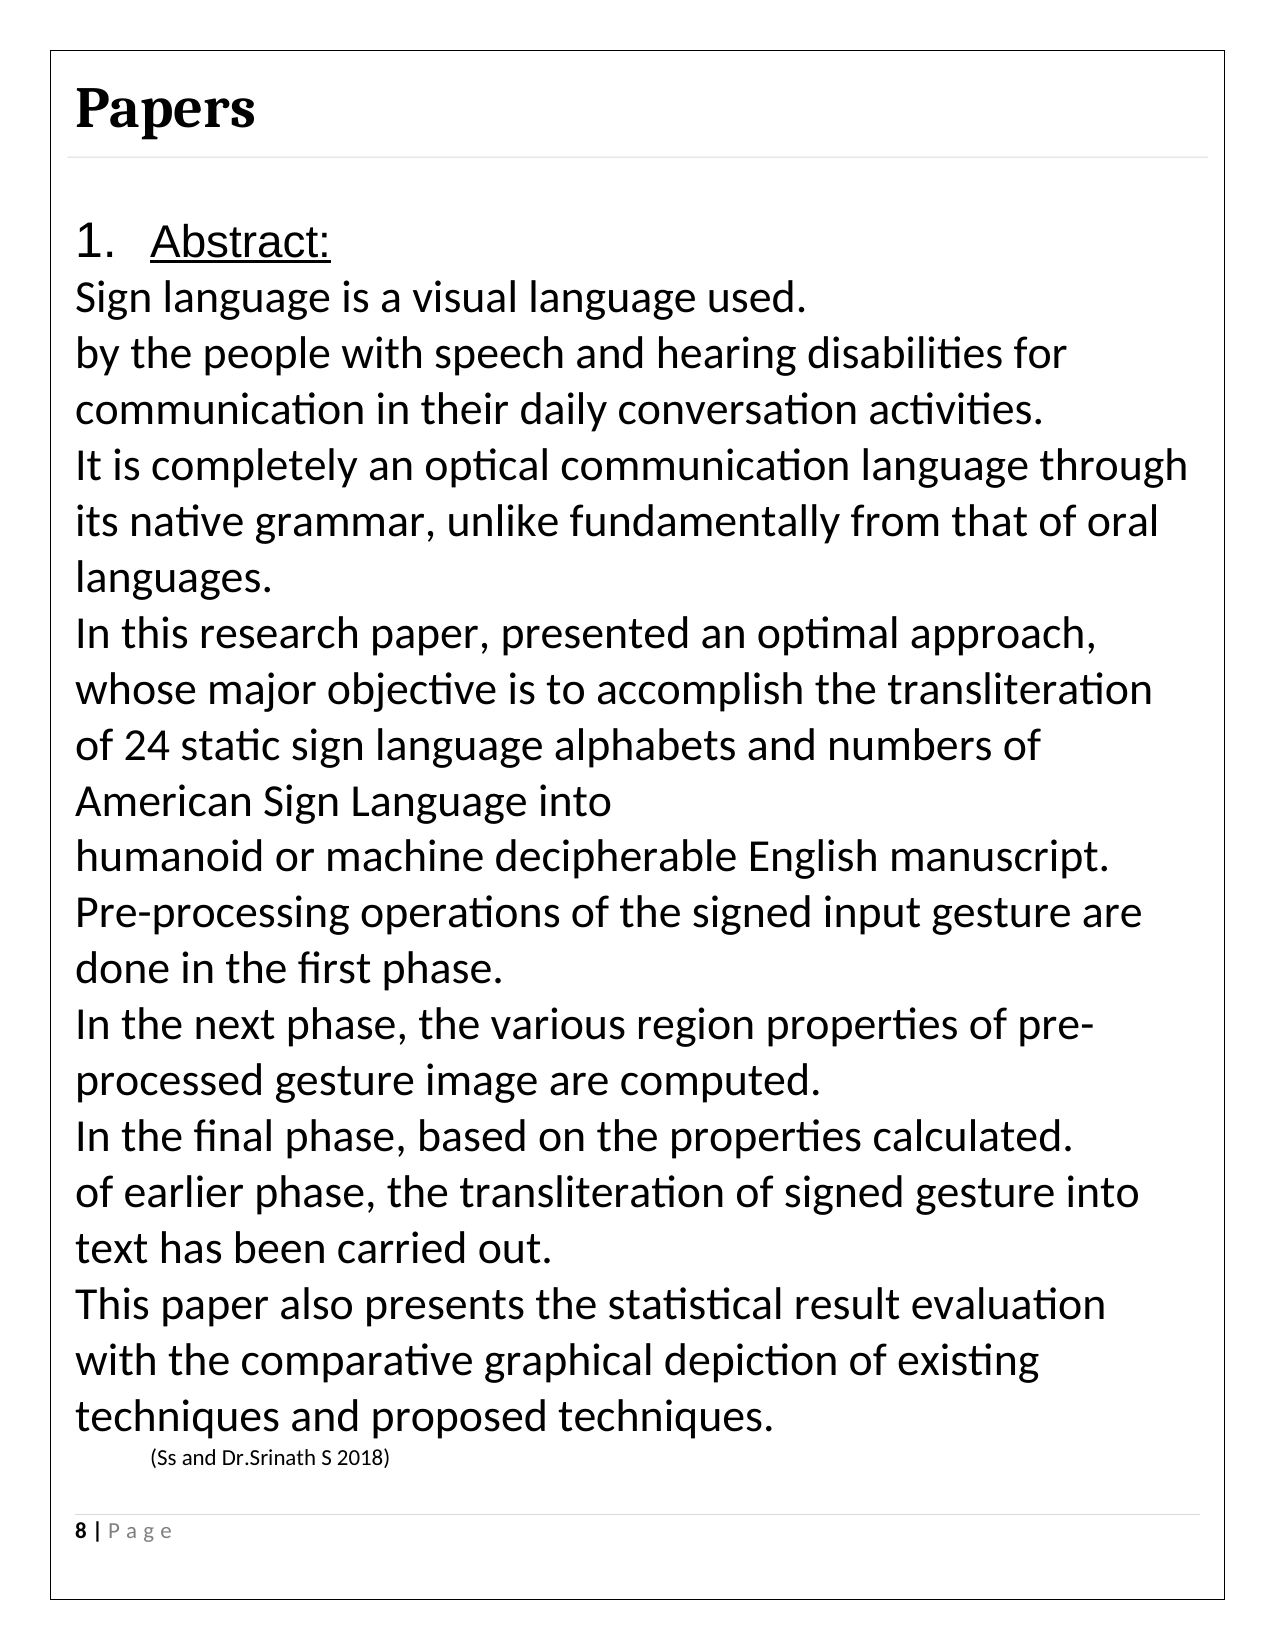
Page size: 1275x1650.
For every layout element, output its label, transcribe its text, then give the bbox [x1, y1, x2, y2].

list Abstract: [75, 211, 1200, 268]
text by the people with speech and hearing disabilities for communication in their daily conversation activities. [75, 324, 1200, 436]
text Pre-processing operations of the signed input gesture are done in the first phase. [75, 883, 1200, 995]
text Papers [75, 75, 1200, 142]
text humanoid or machine decipherable English manuscript. [75, 827, 1200, 883]
text In the next phase, the various region properties of pre-processed gesture image are computed. [75, 995, 1200, 1107]
text It is completely an optical communication language through its native grammar, unlike fundamentally from that of oral languages. [75, 436, 1200, 604]
text Sign language is a visual language used. [75, 268, 1200, 324]
text This paper also presents the statistical result evaluation with the comparative graphical depiction of existing techniques and proposed techniques. [75, 1275, 1200, 1443]
text of earlier phase, the transliteration of signed gesture into text has been carried out. [75, 1163, 1200, 1275]
text In this research paper, presented an optimal approach, whose major objective is to accomplish the transliteration of 24 static sign language alphabets and numbers of American Sign Language into [75, 604, 1200, 827]
text In the final phase, based on the properties calculated. [75, 1107, 1200, 1163]
